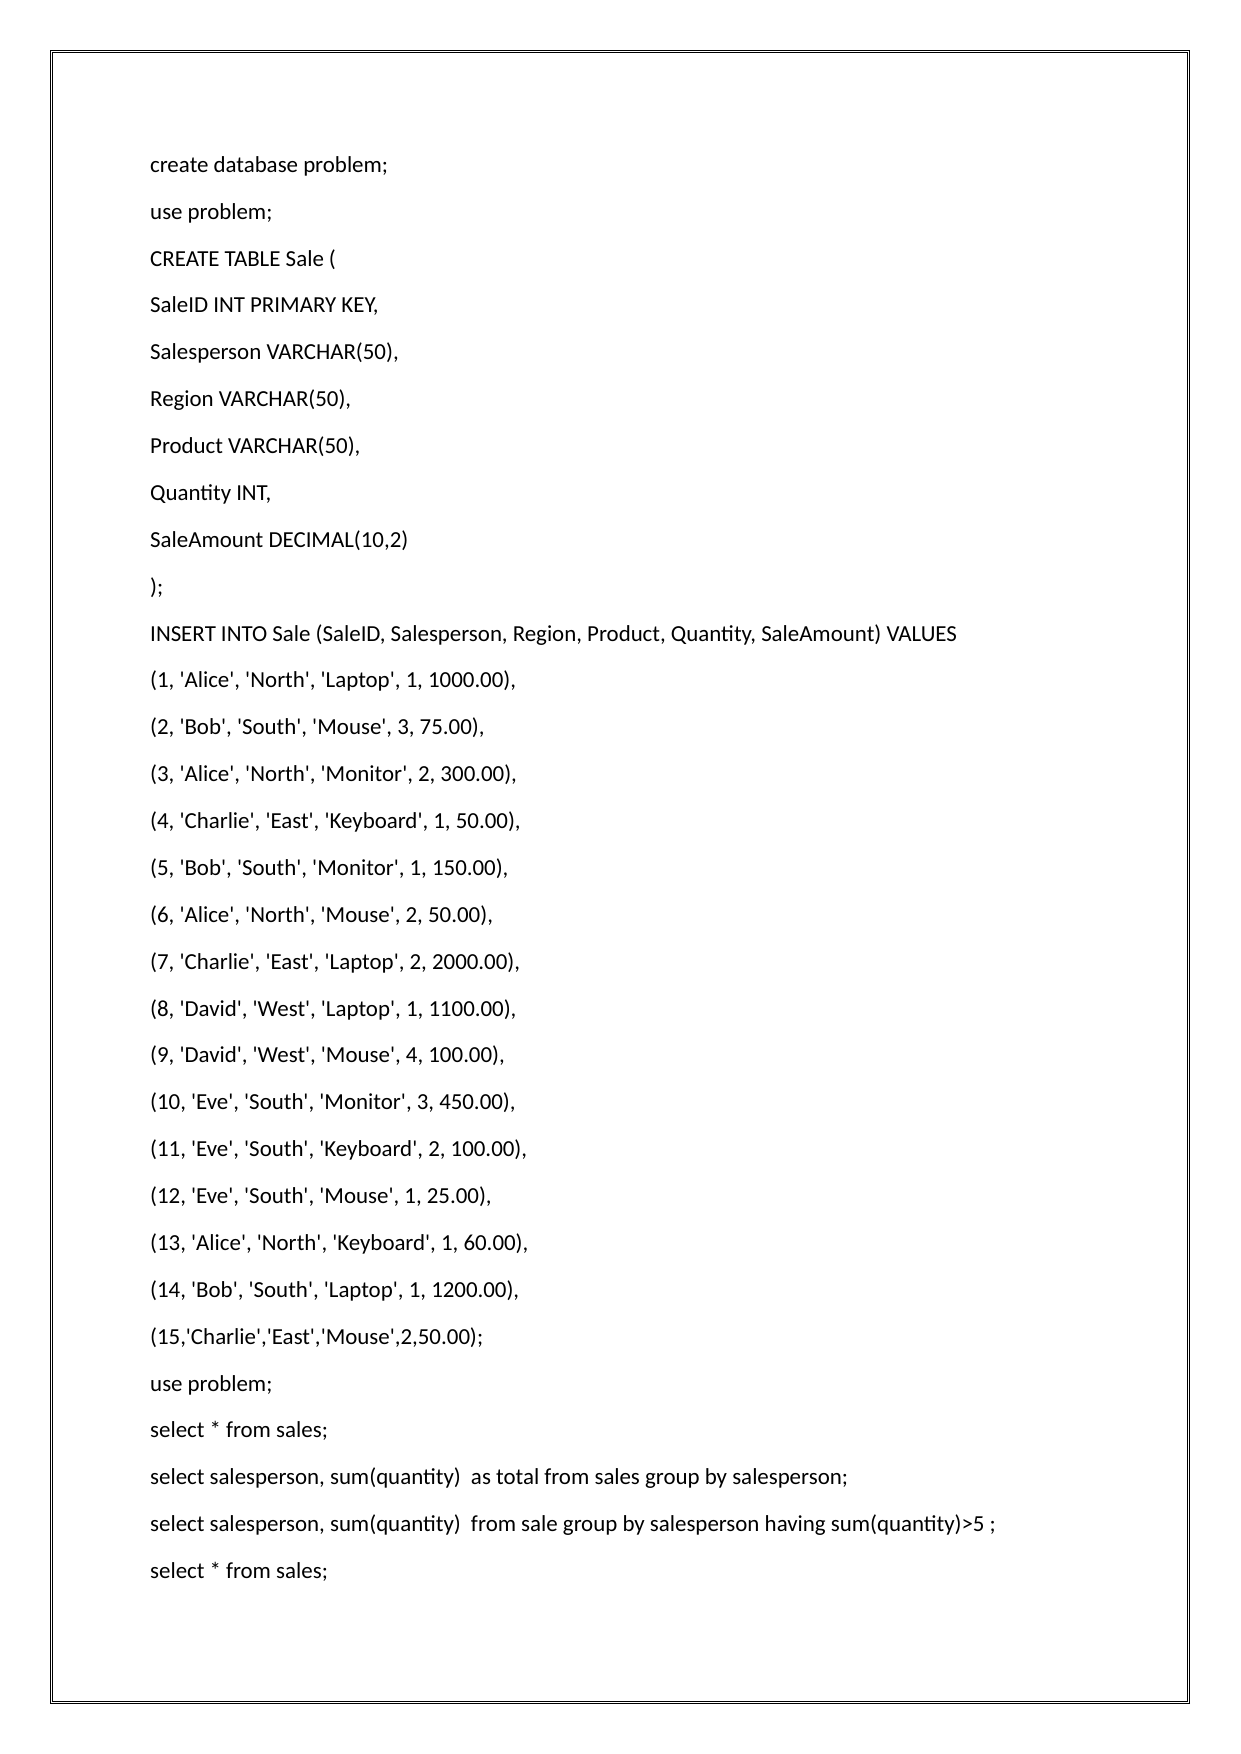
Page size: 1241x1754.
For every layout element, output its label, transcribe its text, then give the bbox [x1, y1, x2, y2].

text Product VARCHAR(50), [150, 431, 1090, 459]
text (8, 'David', 'West', 'Laptop', 1, 1100.00), [150, 994, 1090, 1022]
text INSERT INTO Sale (SaleID, Salesperson, Region, Product, Quantity, SaleAmount) VALUES [150, 619, 1090, 647]
text use problem; [150, 197, 1090, 225]
text SaleID INT PRIMARY KEY, [150, 291, 1090, 319]
text (4, 'Charlie', 'East', 'Keyboard', 1, 50.00), [150, 806, 1090, 834]
text (10, 'Eve', 'South', 'Monitor', 3, 450.00), [150, 1087, 1090, 1116]
text create database problem; [150, 150, 1090, 178]
text use problem; [150, 1369, 1090, 1397]
text (15,'Charlie','East','Mouse',2,50.00); [150, 1322, 1090, 1350]
text select * from sales; [150, 1416, 1090, 1444]
text SaleAmount DECIMAL(10,2) [150, 525, 1090, 553]
text (11, 'Eve', 'South', 'Keyboard', 2, 100.00), [150, 1134, 1090, 1162]
text (2, 'Bob', 'South', 'Mouse', 3, 75.00), [150, 712, 1090, 741]
text Salesperson VARCHAR(50), [150, 337, 1090, 366]
text (7, 'Charlie', 'East', 'Laptop', 2, 2000.00), [150, 947, 1090, 975]
text (5, 'Bob', 'South', 'Monitor', 1, 150.00), [150, 853, 1090, 881]
text (3, 'Alice', 'North', 'Monitor', 2, 300.00), [150, 759, 1090, 787]
text (13, 'Alice', 'North', 'Keyboard', 1, 60.00), [150, 1228, 1090, 1256]
text select * from sales; [150, 1556, 1090, 1584]
text select salesperson, sum(quantity) as total from sales group by salesperson; [150, 1462, 1090, 1491]
text (14, 'Bob', 'South', 'Laptop', 1, 1200.00), [150, 1275, 1090, 1303]
text (12, 'Eve', 'South', 'Mouse', 1, 25.00), [150, 1181, 1090, 1209]
text select salesperson, sum(quantity) from sale group by salesperson having sum(quantity)>5 ; [150, 1509, 1090, 1537]
text CREATE TABLE Sale ( [150, 244, 1090, 272]
text (1, 'Alice', 'North', 'Laptop', 1, 1000.00), [150, 666, 1090, 694]
text ); [150, 572, 1090, 600]
text (6, 'Alice', 'North', 'Mouse', 2, 50.00), [150, 900, 1090, 928]
text (9, 'David', 'West', 'Mouse', 4, 100.00), [150, 1041, 1090, 1069]
text Region VARCHAR(50), [150, 384, 1090, 412]
text Quantity INT, [150, 478, 1090, 506]
